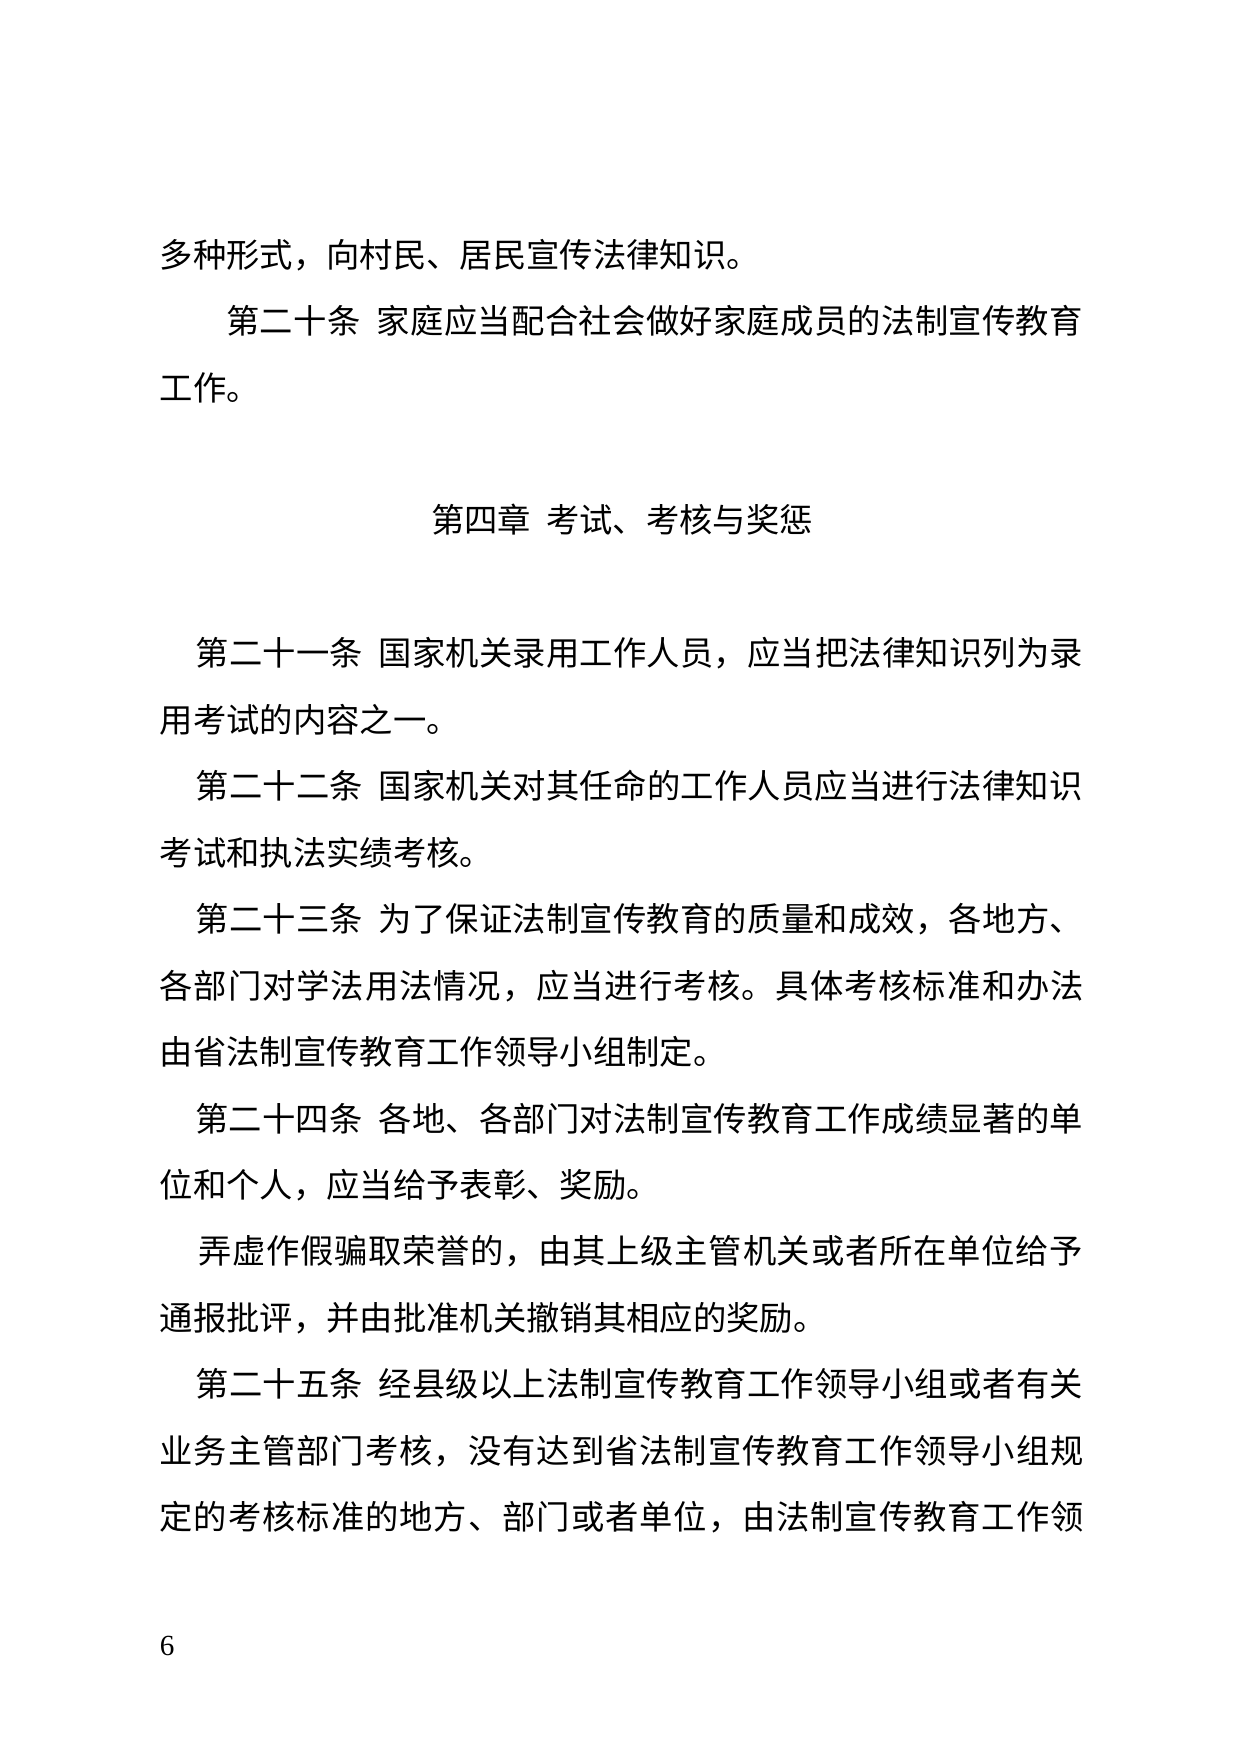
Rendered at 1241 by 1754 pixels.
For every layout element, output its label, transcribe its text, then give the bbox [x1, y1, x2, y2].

text 第二十三条 为了保证法制宣传教育的质量和成效，各地方、各部门对学法用法情况，应当进行考核。具体考核标准和办法由省法制宣传教育工作领导小组制定。 [159, 884, 1084, 1083]
text 第四章 考试、考核与奖惩 [159, 485, 1084, 552]
text 第二十四条 各地、各部门对法制宣传教育工作成绩显著的单位和个人，应当给予表彰、奖励。 [159, 1083, 1084, 1216]
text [159, 1349, 1084, 1548]
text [159, 219, 1084, 286]
text 第二十条 家庭应当配合社会做好家庭成员的法制宣传教育工作。 [159, 286, 1084, 419]
text 弄虚作假骗取荣誉的，由其上级主管机关或者所在单位给予通报批评，并由批准机关撤销其相应的奖励。 [159, 1216, 1084, 1349]
text 第二十一条 国家机关录用工作人员，应当把法律知识列为录用考试的内容之一。 [159, 618, 1084, 751]
text 第二十二条 国家机关对其任命的工作人员应当进行法律知识考试和执法实绩考核。 [159, 751, 1084, 884]
